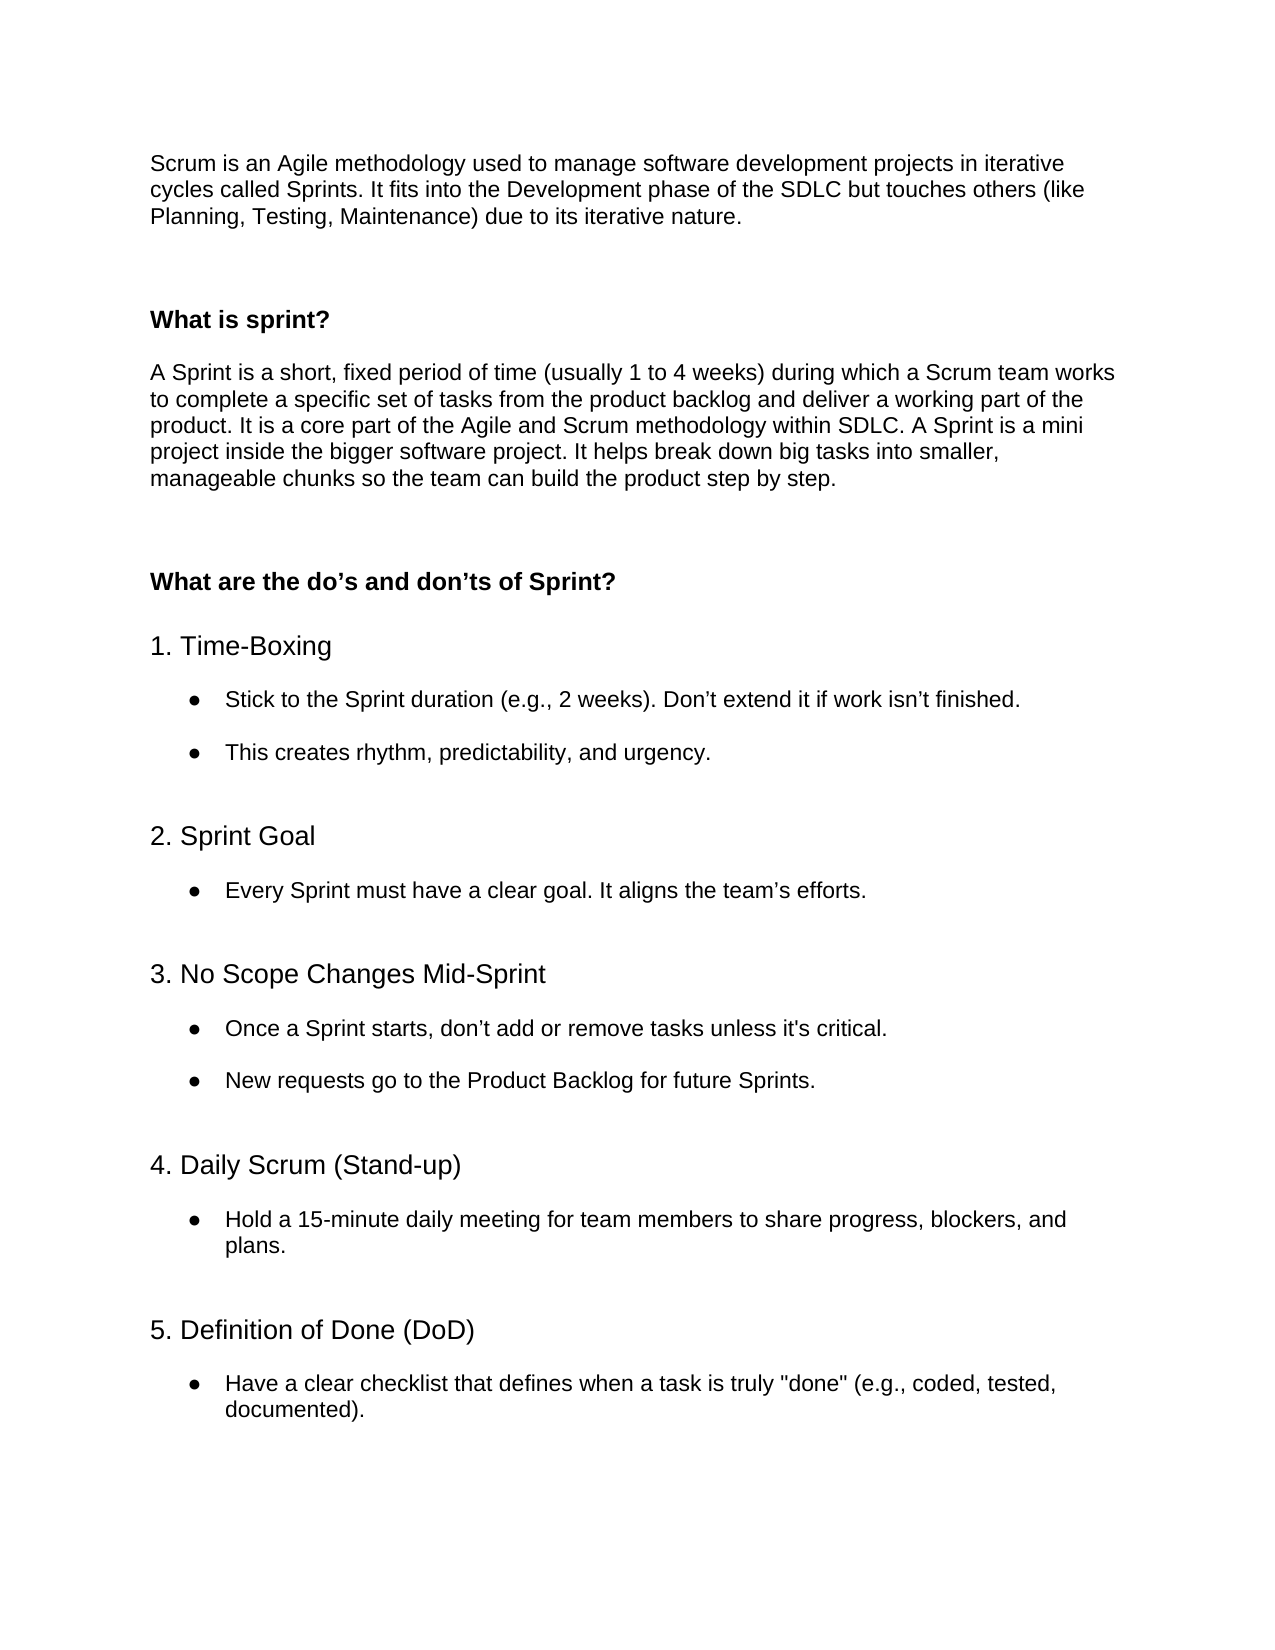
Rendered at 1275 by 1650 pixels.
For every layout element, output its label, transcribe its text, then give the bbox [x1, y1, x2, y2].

text What is sprint? [150, 305, 1125, 334]
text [150, 150, 1125, 229]
subtitle 5. Definition of Done (DoD) [150, 1314, 1125, 1345]
list This creates rhythm, predictability, and urgency. [187, 738, 1125, 791]
subtitle 1. Time-Boxing [150, 629, 1125, 661]
list New requests go to the Product Backlog for future Sprints. [187, 1067, 1125, 1120]
list Every Sprint must have a clear goal. It aligns the team’s efforts. [187, 877, 1125, 929]
list Stick to the Sprint duration (e.g., 2 weeks). Don’t extend it if work isn’t finished. [187, 686, 1125, 738]
subtitle 4. Daily Scrum (Stand-up) [150, 1149, 1125, 1181]
list Have a clear checklist that defines when a task is truly "done" (e.g., coded, tested, documented). [187, 1370, 1125, 1449]
subtitle 3. No Scope Changes Mid-Sprint [150, 958, 1125, 990]
text What are the do’s and don’ts of Sprint? [150, 567, 1125, 596]
list Hold a 15-minute daily meeting for team members to share progress, blockers, and plans. [187, 1206, 1125, 1284]
text A Sprint is a short, fixed period of time (usually 1 to 4 weeks) during which a Scrum team works to complete a specific set of tasks from the product backlog and deliver a working part of the product. It is a core part of the Agile and Scrum methodology within SDLC. A Sprint is a mini project inside the bigger software project. It helps break down big tasks into smaller, manageable chunks so the team can build the product step by step. [150, 359, 1125, 491]
list Once a Sprint starts, don’t add or remove tasks unless it's critical. [187, 1015, 1125, 1067]
subtitle 2. Sprint Goal [150, 820, 1125, 852]
